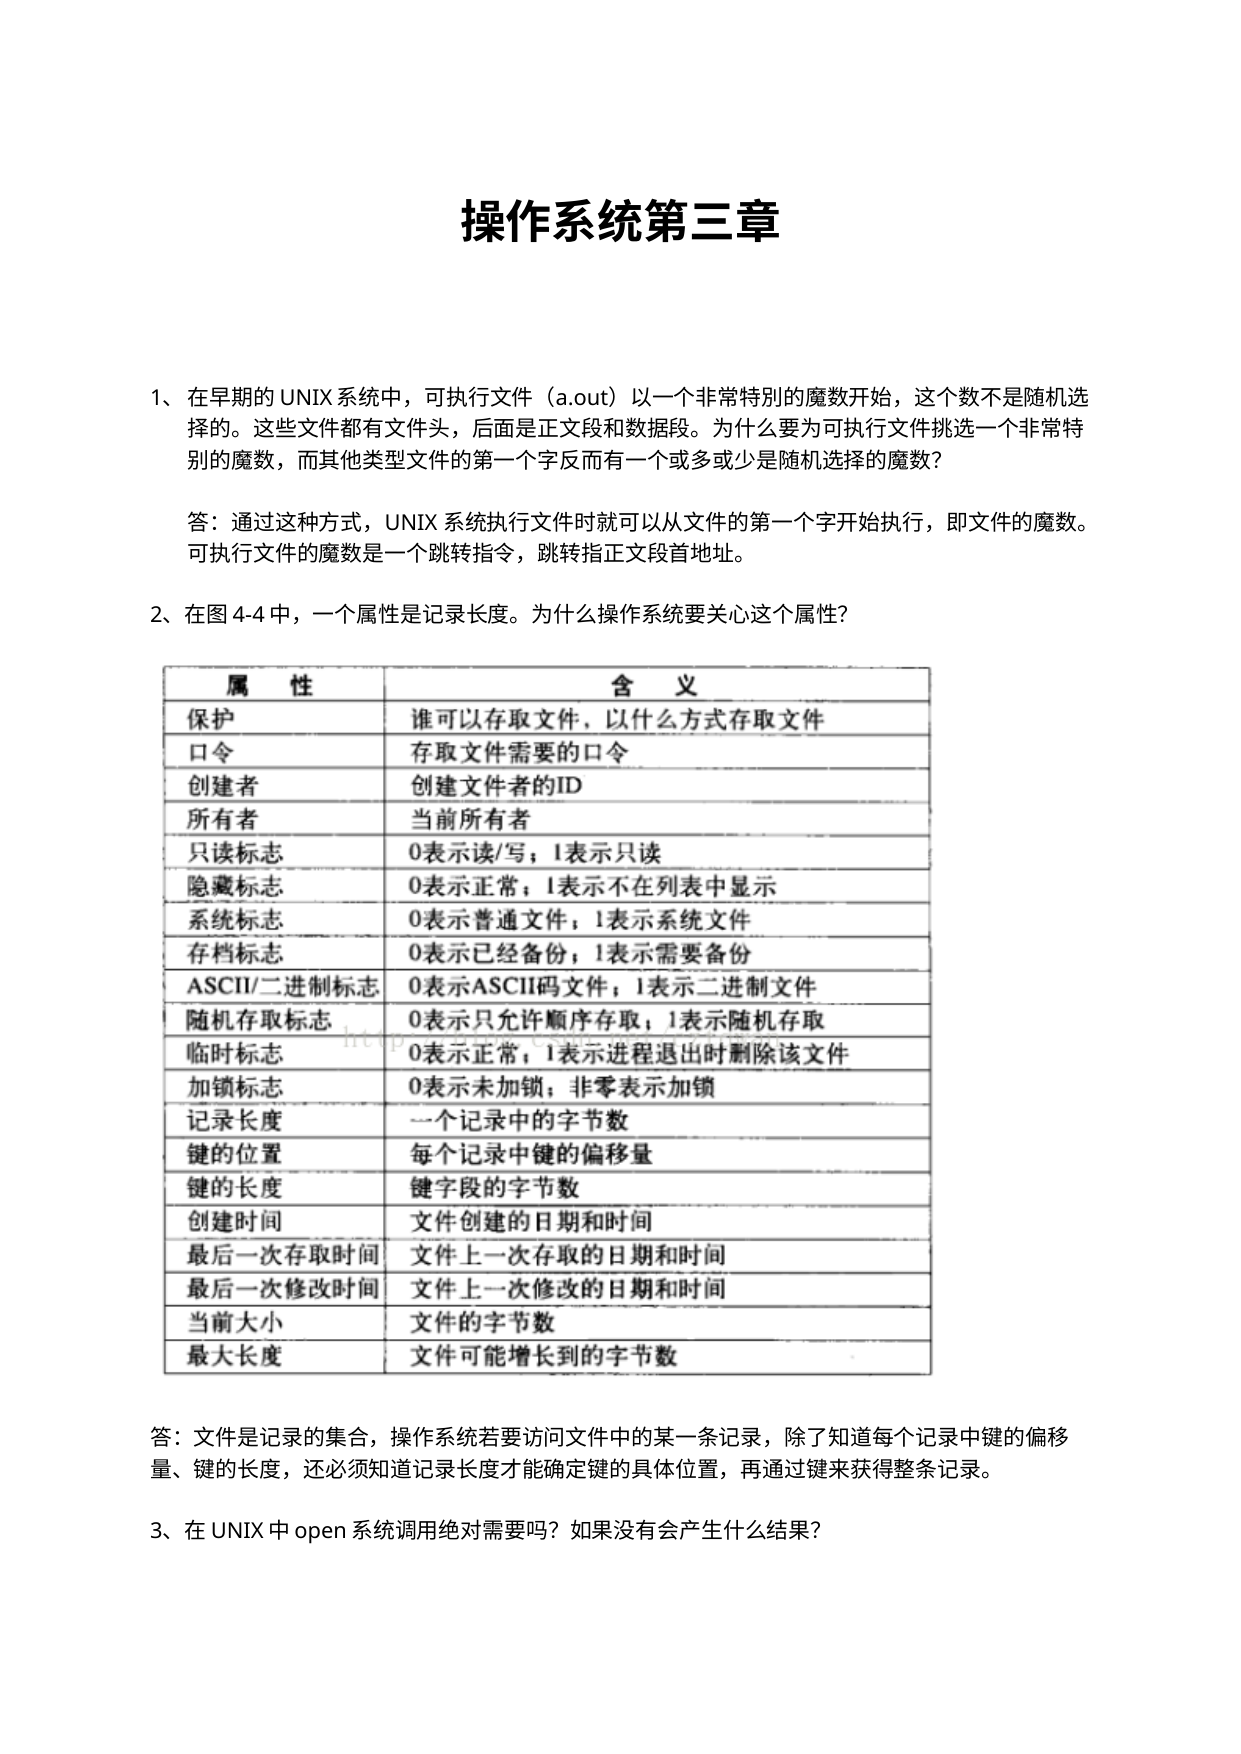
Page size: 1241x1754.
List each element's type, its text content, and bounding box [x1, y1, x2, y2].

subtitle 操作系统第三章 [150, 185, 1090, 252]
picture [155, 658, 940, 1385]
text 2、在图4-4中，一个属性是记录长度。为什么操作系统要关心这个属性？ [150, 597, 1090, 629]
text 3、在UNIX中open系统调用绝对需要吗？如果没有会产生什么结果？ [150, 1513, 1090, 1544]
text 答：文件是记录的集合，操作系统若要访问文件中的某一条记录，除了知道每个记录中键的偏移量、键的长度，还必须知道记录长度才能确定键的具体位置，再通过键来获得整条记录。 [150, 1420, 1090, 1484]
list 在早期的UNIX系统中，可执行文件（a.out）以一个非常特別的魔数开始，这个数不是随机选择的。这些文件都有文件头，后面是正文段和数据段。为什么要为可执行文件挑选一个非常特别的魔数，而其他类型文件的第一个字反而有一个或多或少是随机选择的魔数？ [150, 380, 1090, 475]
text 答：通过这种方式，UNIX 系统执行文件时就可以从文件的第一个字开始执行，即文件的魔数。可执行文件的魔数是一个跳转指令，跳转指正文段首地址。 [187, 504, 1090, 568]
